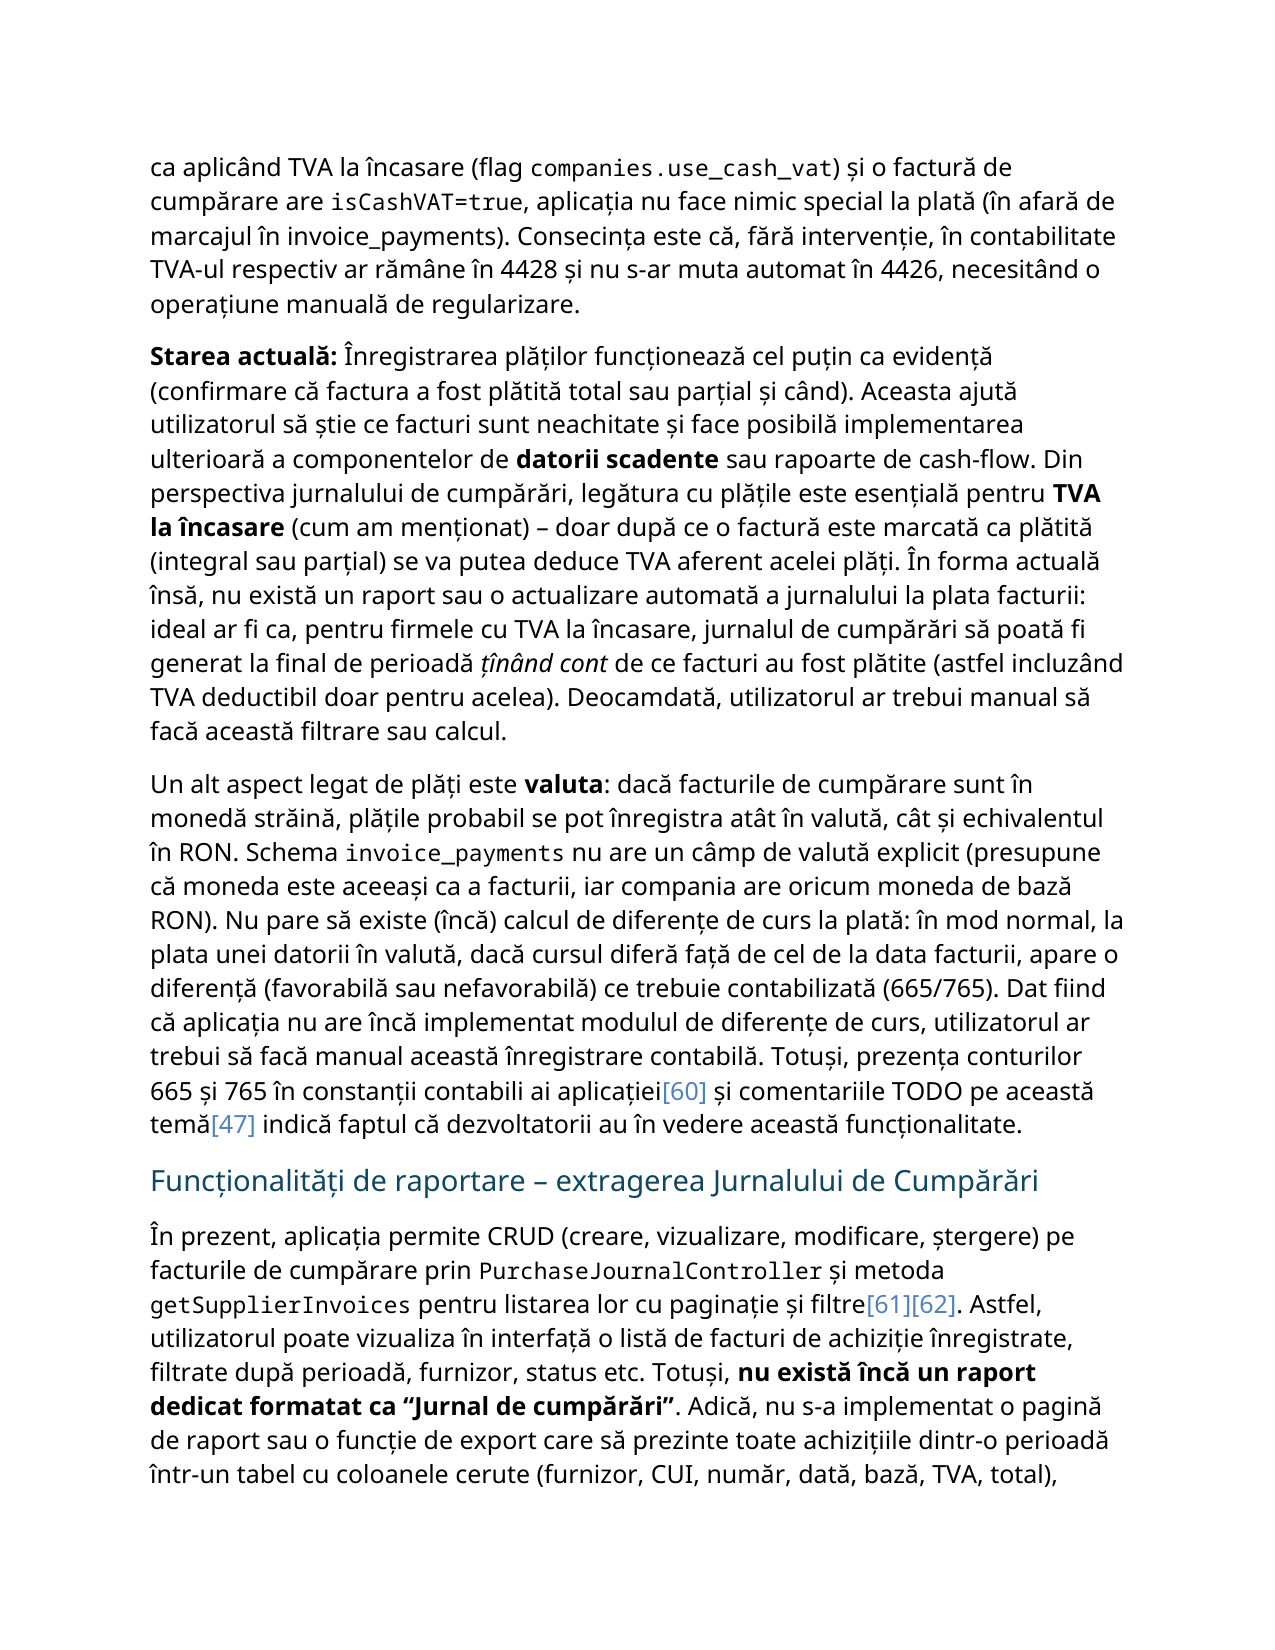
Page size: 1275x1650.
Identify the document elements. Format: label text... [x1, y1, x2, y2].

text Starea actuală: Înregistrarea plăților funcționează cel puțin ca evidență (confirmare că factura a fost plătită total sau parțial și când). Aceasta ajută utilizatorul să știe ce facturi sunt neachitate și face posibilă implementarea ulterioară a componentelor de datorii scadente sau rapoarte de cash-flow. Din perspectiva jurnalului de cumpărări, legătura cu plățile este esențială pentru TVA la încasare (cum am menționat) – doar după ce o factură este marcată ca plătită (integral sau parțial) se va putea deduce TVA aferent acelei plăți. În forma actuală însă, nu există un raport sau o actualizare automată a jurnalului la plata facturii: ideal ar fi ca, pentru firmele cu TVA la încasare, jurnalul de cumpărări să poată fi generat la final de perioadă țînând cont de ce facturi au fost plătite (astfel incluzând TVA deductibil doar pentru acelea). Deocamdată, utilizatorul ar trebui manual să facă această filtrare sau calcul. [150, 339, 1125, 748]
text Un alt aspect legat de plăți este valuta: dacă facturile de cumpărare sunt în monedă străină, plățile probabil se pot înregistra atât în valută, cât și echivalentul în RON. Schema invoice_payments nu are un câmp de valută explicit (presupune că moneda este aceeași ca a facturii, iar compania are oricum moneda de bază RON). Nu pare să existe (încă) calcul de diferențe de curs la plată: în mod normal, la plata unei datorii în valută, dacă cursul diferă față de cel de la data facturii, apare o diferență (favorabilă sau nefavorabilă) ce trebuie contabilizată (665/765). Dat fiind că aplicația nu are încă implementat modulul de diferențe de curs, utilizatorul ar trebui să facă manual această înregistrare contabilă. Totuși, prezența conturilor 665 și 765 în constanții contabili ai aplicației[60] și comentariile TODO pe această temă[47] indică faptul că dezvoltatorii au în vedere această funcționalitate. [150, 767, 1125, 1141]
subtitle Funcționalități de raportare – extragerea Jurnalului de Cumpărări [150, 1160, 1125, 1200]
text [150, 150, 1125, 320]
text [150, 1218, 1125, 1491]
